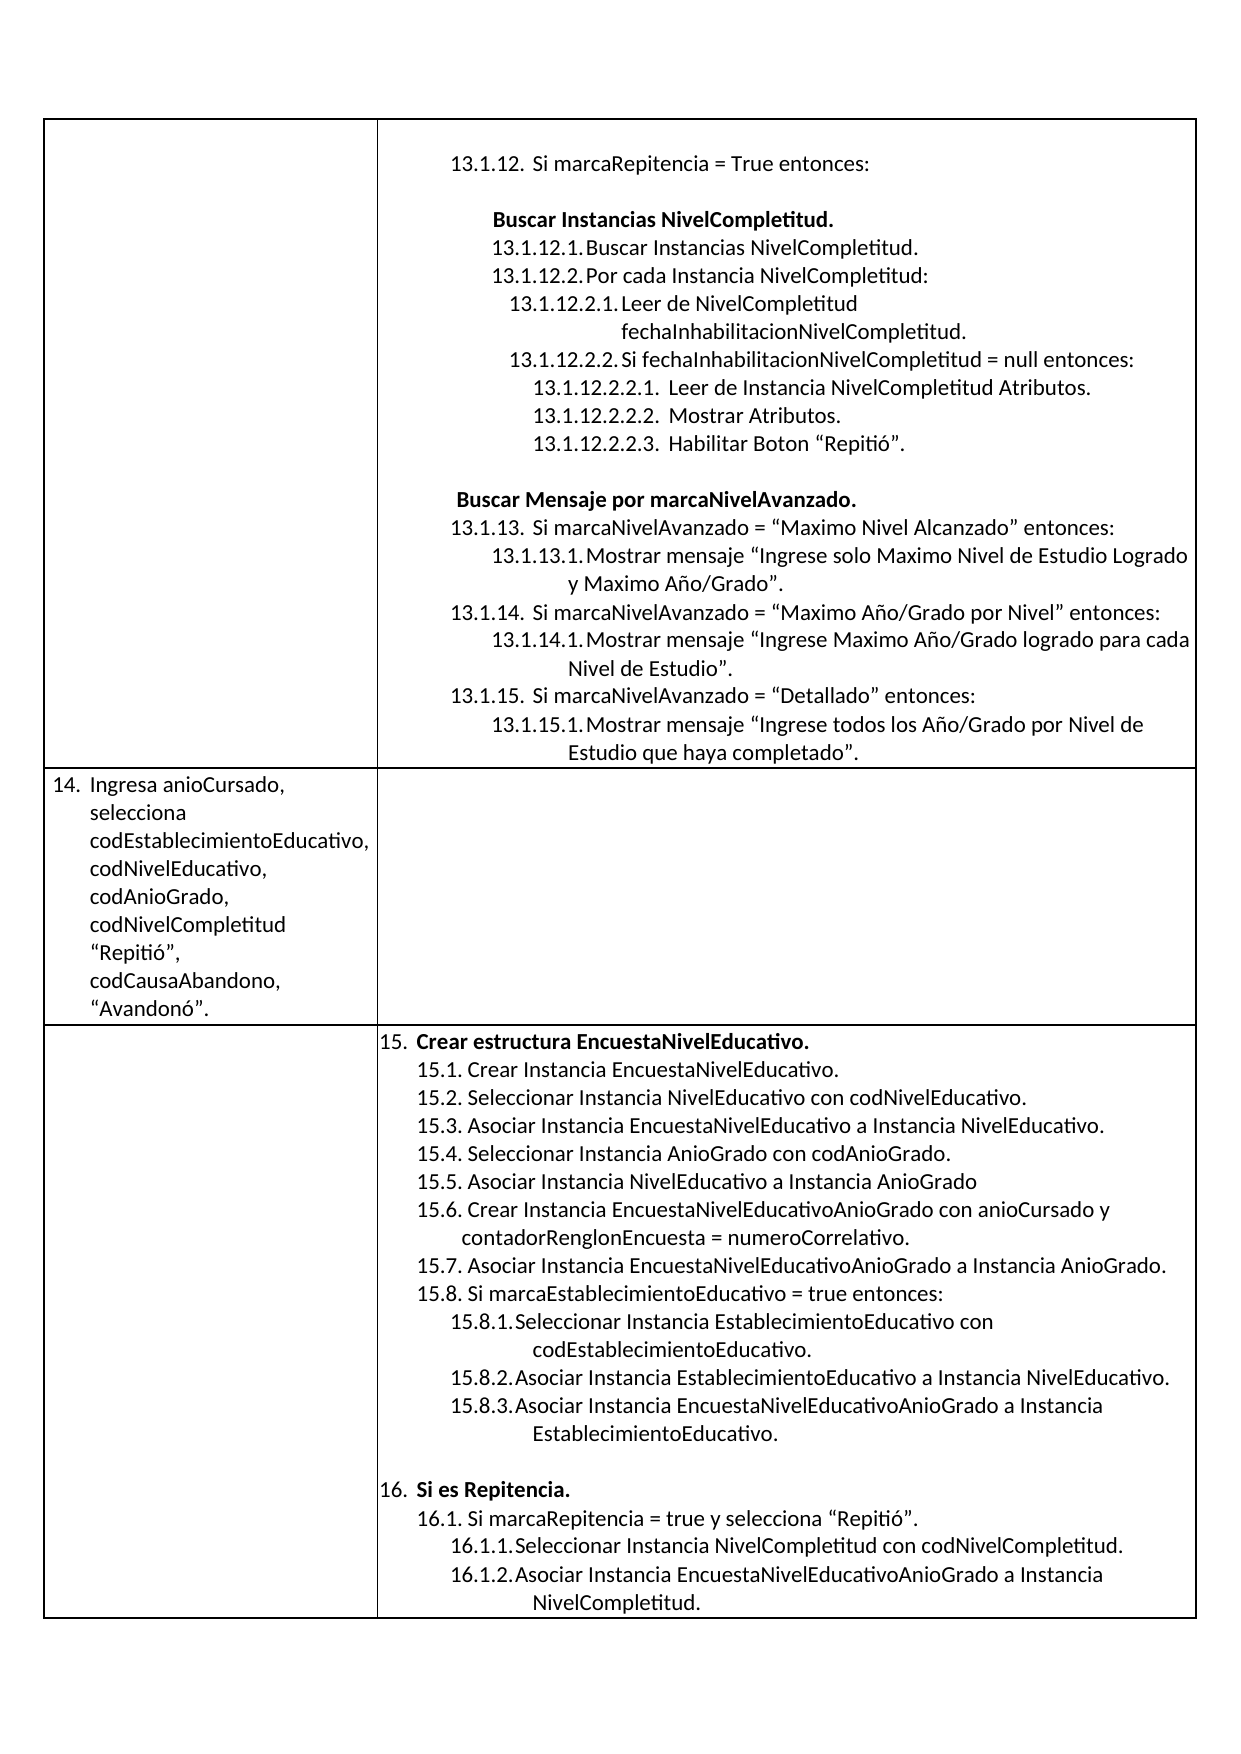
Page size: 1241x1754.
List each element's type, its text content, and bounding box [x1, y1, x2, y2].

table_cell [378, 769, 1195, 1024]
table_cell [45, 1026, 377, 1617]
table_cell [45, 120, 377, 767]
table_cell Ingresa anioCursado, selecciona codEstablecimientoEducativo, codNivelEducativo, codAnioGrado, codNivelCompletitud “Repitió”, codCausaAbandono, “Avandonó”. [45, 769, 377, 1024]
